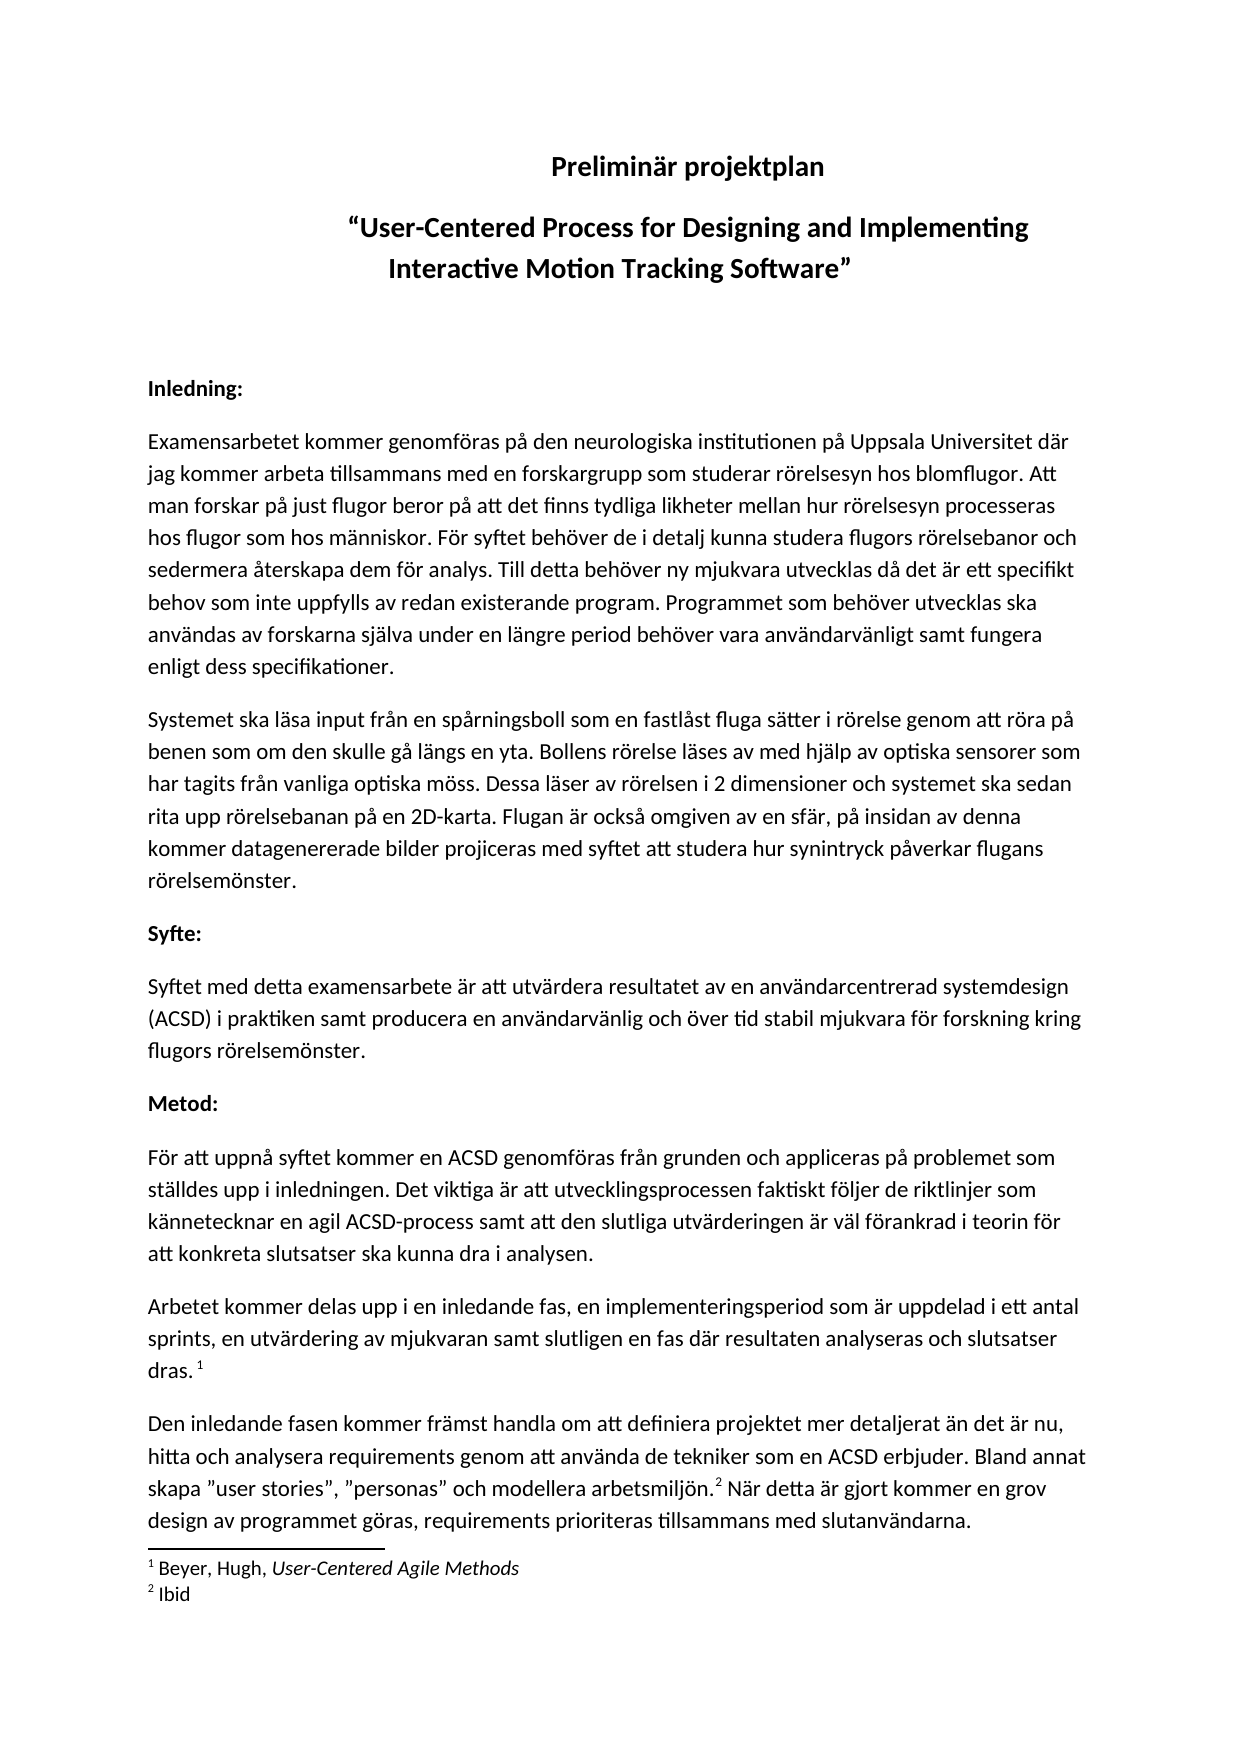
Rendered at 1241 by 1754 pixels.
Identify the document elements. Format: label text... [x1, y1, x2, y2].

text Systemet ska läsa input från en spårningsboll som en fastlåst fluga sätter i rörelse genom att röra på benen som om den skulle gå längs en yta. Bollens rörelse läses av med hjälp av optiska sensorer som har tagits från vanliga optiska möss. Dessa läser av rörelsen i 2 dimensioner och systemet ska sedan rita upp rörelsebanan på en 2D-karta. Flugan är också omgiven av en sfär, på insidan av denna kommer datagenererade bilder projiceras med syftet att studera hur synintryck påverkar flugans rörelsemönster. [148, 705, 1093, 894]
text Metod: [148, 1089, 1093, 1118]
text Syfte: [148, 919, 1093, 947]
text “User-Centered Process for Designing and Implementing Interactive Motion Tracking Software” [148, 209, 1093, 286]
text Preliminär projektplan [148, 148, 1093, 183]
text Arbetet kommer delas upp i en inledande fas, en implementeringsperiod som är uppdelad i ett antal sprints, en utvärdering av mjukvaran samt slutligen en fas där resultaten analyseras och slutsatser dras. [148, 1292, 1093, 1384]
text För att uppnå syftet kommer en ACSD genomföras från grunden och appliceras på problemet som ställdes upp i inledningen. Det viktiga är att utvecklingsprocessen faktiskt följer de riktlinjer som kännetecknar en agil ACSD-process samt att den slutliga utvärderingen är väl förankrad i teorin för att konkreta slutsatser ska kunna dra i analysen. [148, 1143, 1093, 1267]
text Den inledande fasen kommer främst handla om att definiera projektet mer detaljerat än det är nu, hitta och analysera requirements genom att använda de tekniker som en ACSD erbjuder. Bland annat skapa ”user stories”, ”personas” och modellera arbetsmiljön. När detta är gjort kommer en grov design av programmet göras, requirements prioriteras tillsammans med slutanvändarna. [148, 1409, 1093, 1534]
text Syftet med detta examensarbete är att utvärdera resultatet av en användarcentrerad systemdesign (ACSD) i praktiken samt producera en användarvänlig och över tid stabil mjukvara för forskning kring flugors rörelsemönster. [148, 972, 1093, 1064]
text Examensarbetet kommer genomföras på den neurologiska institutionen på Uppsala Universitet där jag kommer arbeta tillsammans med en forskargrupp som studerar rörelsesyn hos blomflugor. Att man forskar på just flugor beror på att det finns tydliga likheter mellan hur rörelsesyn processeras hos flugor som hos människor. För syftet behöver de i detalj kunna studera flugors rörelsebanor och sedermera återskapa dem för analys. Till detta behöver ny mjukvara utvecklas då det är ett specifikt behov som inte uppfylls av redan existerande program. Programmet som behöver utvecklas ska användas av forskarna själva under en längre period behöver vara användarvänligt samt fungera enligt dess specifikationer. [148, 427, 1093, 680]
text Inledning: [148, 374, 1093, 402]
